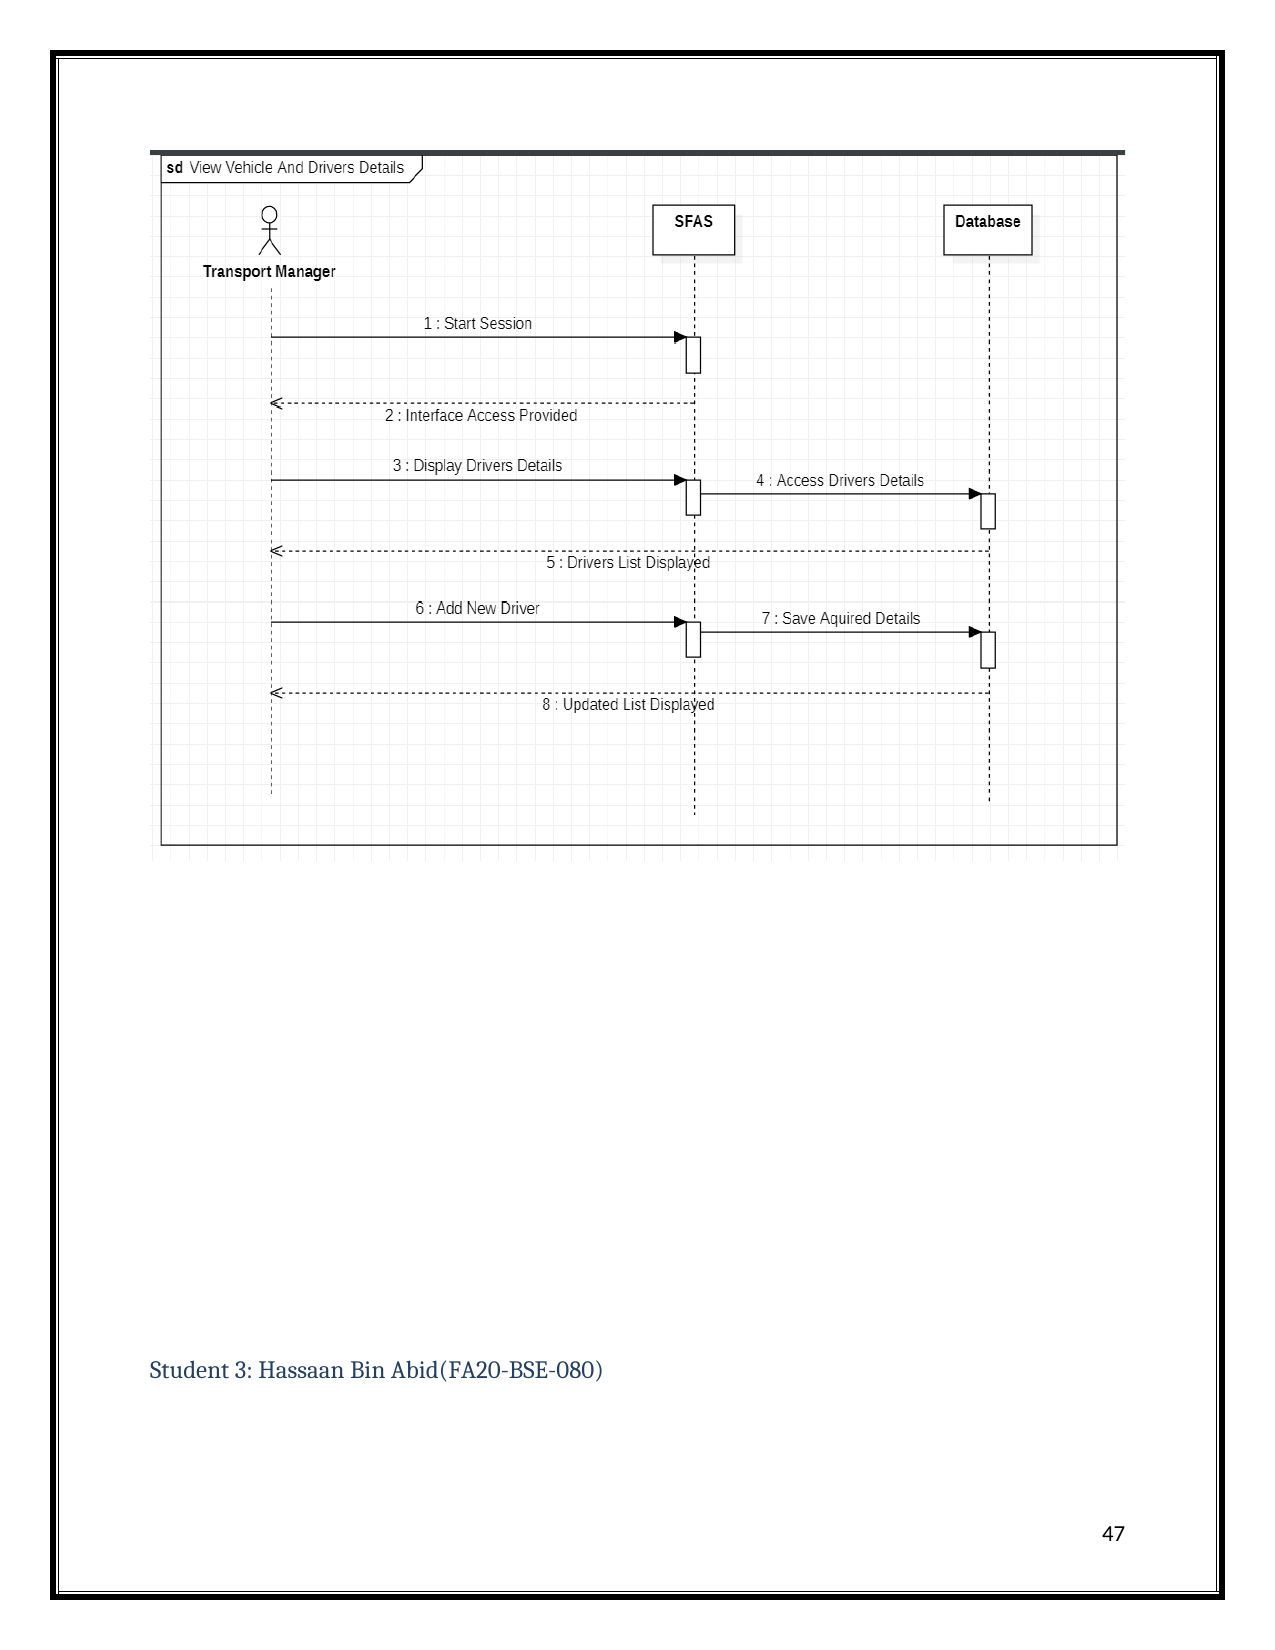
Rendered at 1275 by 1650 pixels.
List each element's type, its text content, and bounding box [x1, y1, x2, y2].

subtitle Student 3: Hassaan Bin Abid(FA20-BSE-080) [150, 1356, 1125, 1385]
picture [150, 150, 1125, 861]
